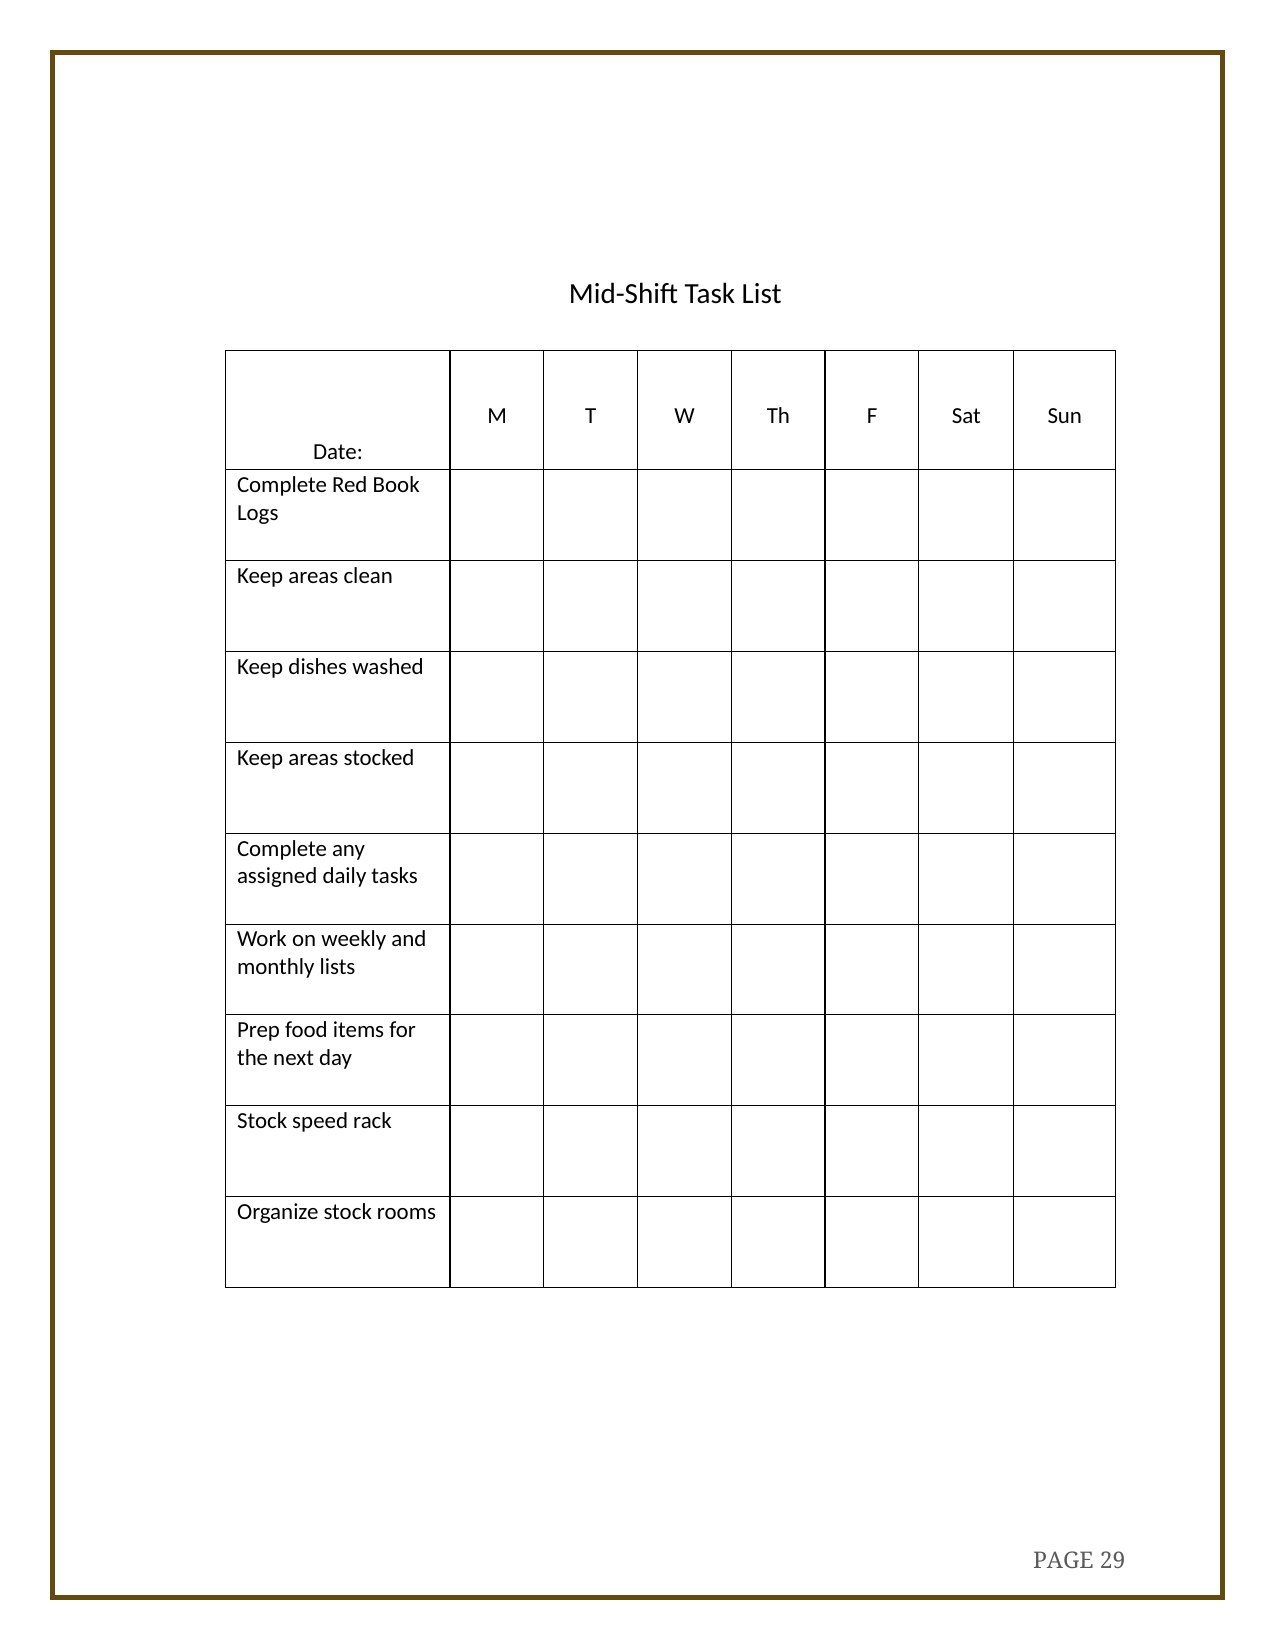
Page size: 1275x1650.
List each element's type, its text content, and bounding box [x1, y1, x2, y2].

table_cell [638, 834, 731, 923]
table_cell [544, 1015, 637, 1105]
table_cell [919, 925, 1013, 1014]
table_cell [544, 652, 637, 742]
table_cell [826, 925, 918, 1014]
table_cell [919, 470, 1013, 560]
table_cell [1014, 470, 1115, 560]
table_cell Prep food items for the next day [226, 1015, 449, 1105]
table_cell [638, 561, 731, 651]
table_cell [732, 1015, 824, 1105]
table_cell [919, 652, 1013, 742]
text Mid-Shift Task List [225, 275, 1125, 311]
table_cell [732, 470, 824, 560]
table_cell [919, 1197, 1013, 1287]
table_cell [1014, 1197, 1115, 1287]
table_cell [1014, 834, 1115, 923]
table_cell Complete Red Book Logs [226, 470, 449, 560]
table_cell [1014, 561, 1115, 651]
table_cell Complete any assigned daily tasks [226, 834, 449, 923]
table_cell [826, 561, 918, 651]
table_cell [732, 1106, 824, 1196]
table_cell [732, 834, 824, 923]
table_cell [1014, 1015, 1115, 1105]
table_cell Stock speed rack [226, 1106, 449, 1196]
table_cell [544, 470, 637, 560]
table_cell Keep areas clean [226, 561, 449, 651]
table_header Sat [919, 351, 1013, 469]
table_cell [451, 743, 543, 833]
table_header Th [732, 351, 824, 469]
table_cell [732, 1197, 824, 1287]
table_header Date: [226, 351, 449, 469]
table_cell [451, 1197, 543, 1287]
table_cell [451, 834, 543, 923]
table_cell [732, 925, 824, 1014]
table_cell [1014, 743, 1115, 833]
table_header F [826, 351, 918, 469]
table_cell [638, 1197, 731, 1287]
table_cell Organize stock rooms [226, 1197, 449, 1287]
table_cell [544, 925, 637, 1014]
table_cell [732, 561, 824, 651]
table_cell [919, 561, 1013, 651]
table_header Sun [1014, 351, 1115, 469]
table_cell [1014, 652, 1115, 742]
table_cell [826, 834, 918, 923]
table_cell [451, 652, 543, 742]
table_cell [544, 1197, 637, 1287]
table_cell [826, 1106, 918, 1196]
table_cell [826, 743, 918, 833]
table_cell [544, 834, 637, 923]
table_cell [451, 561, 543, 651]
table_cell [638, 1015, 731, 1105]
table_cell [919, 1106, 1013, 1196]
table_cell [826, 1197, 918, 1287]
table_cell [826, 1015, 918, 1105]
table_cell Work on weekly and monthly lists [226, 925, 449, 1014]
table_cell [826, 652, 918, 742]
table_cell [919, 834, 1013, 923]
table_cell [544, 1106, 637, 1196]
table_cell [638, 1106, 731, 1196]
table_cell [451, 1015, 543, 1105]
table_cell [826, 470, 918, 560]
table_cell [732, 743, 824, 833]
table_cell [451, 1106, 543, 1196]
table_cell [1014, 1106, 1115, 1196]
table_cell [919, 1015, 1013, 1105]
table_cell [451, 470, 543, 560]
table_cell Keep dishes washed [226, 652, 449, 742]
table_header M [451, 351, 543, 469]
table_cell [638, 743, 731, 833]
table_cell [638, 925, 731, 1014]
table_cell [1014, 925, 1115, 1014]
table_cell [732, 652, 824, 742]
table_cell [638, 652, 731, 742]
table_cell [919, 743, 1013, 833]
table_cell Keep areas stocked [226, 743, 449, 833]
table_header W [638, 351, 731, 469]
table_cell [451, 925, 543, 1014]
table_cell [638, 470, 731, 560]
table_cell [544, 561, 637, 651]
table_cell [544, 743, 637, 833]
table_header T [544, 351, 637, 469]
